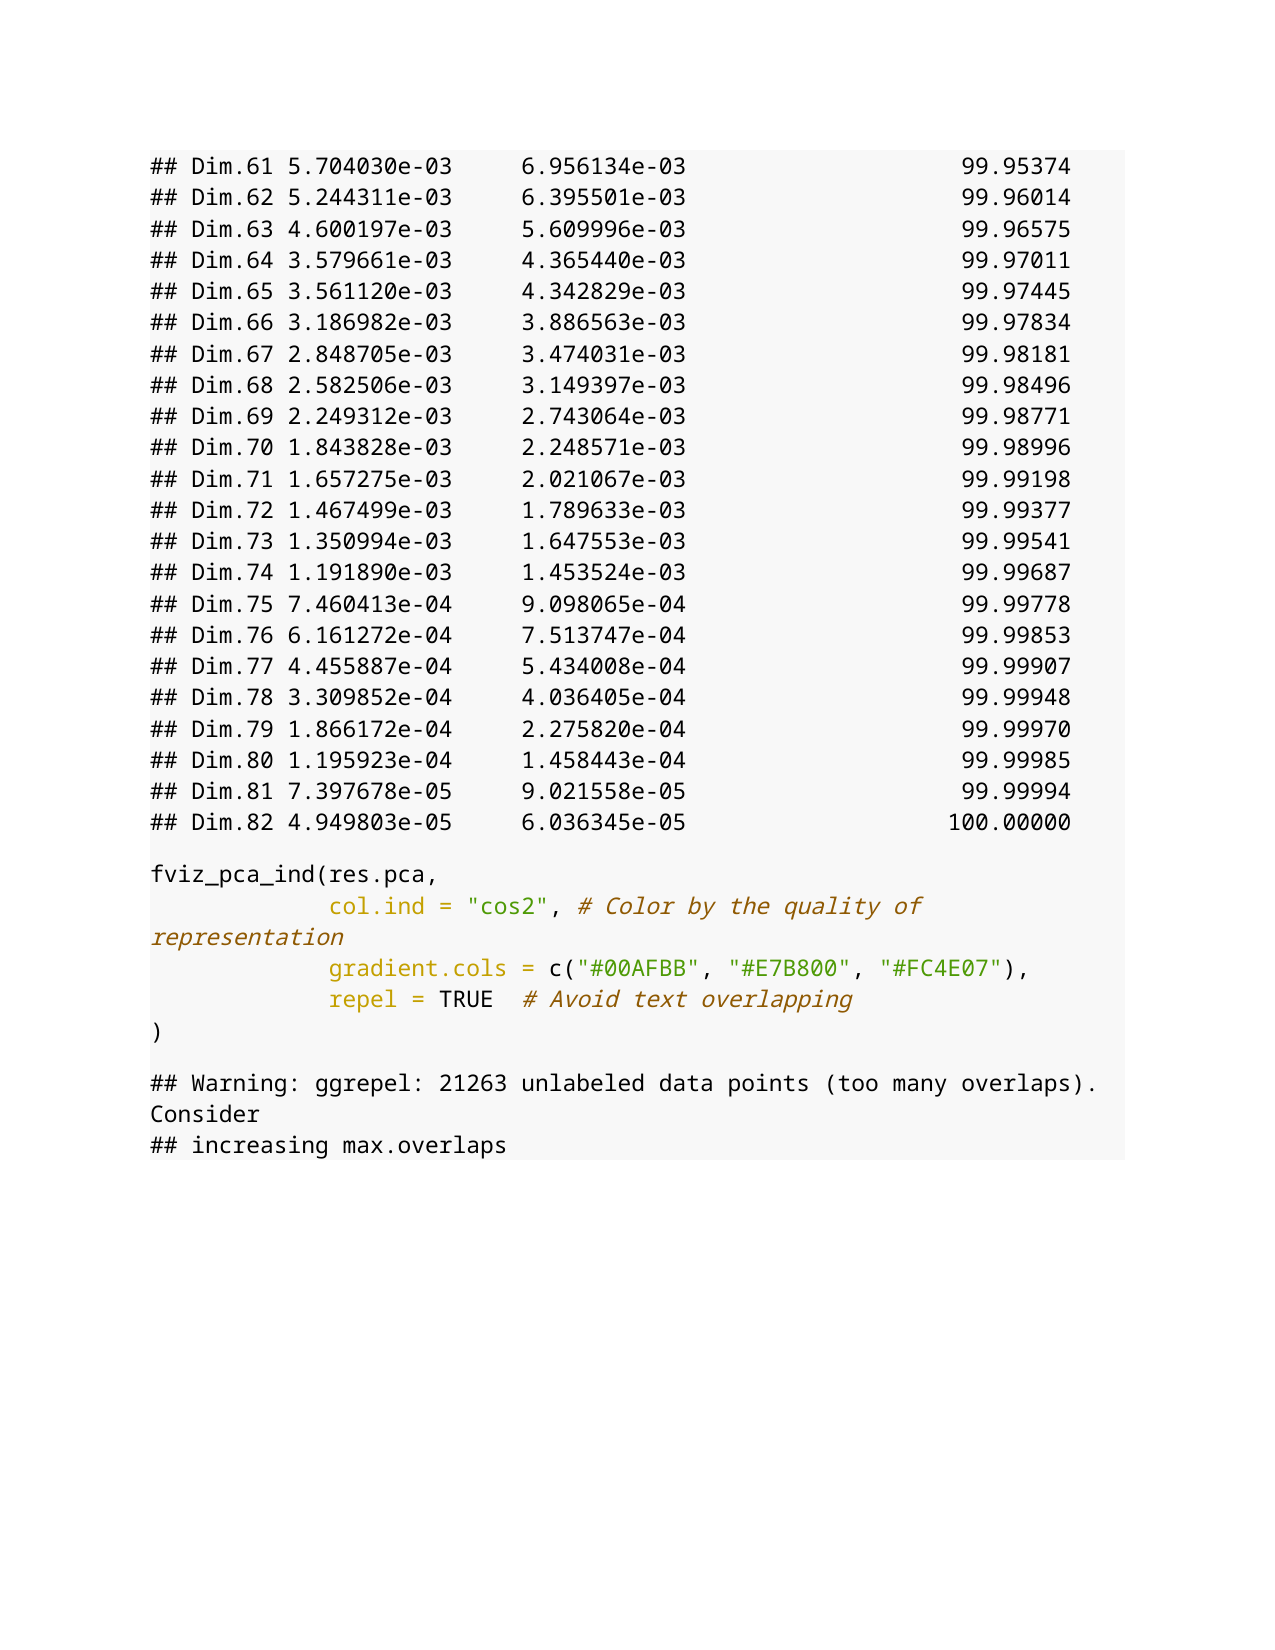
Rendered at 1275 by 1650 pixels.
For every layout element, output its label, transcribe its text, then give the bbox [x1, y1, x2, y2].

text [150, 150, 1125, 837]
text fviz_pca_ind(res.pca, col.ind = "cos2", # Color by the quality of representation gradient.cols = c("#00AFBB", "#E7B800", "#FC4E07"), repel = TRUE # Avoid text overlapping ) [150, 858, 1125, 1046]
text ## Warning: ggrepel: 21263 unlabeled data points (too many overlaps). Consider ## increasing max.overlaps [150, 1067, 1125, 1160]
